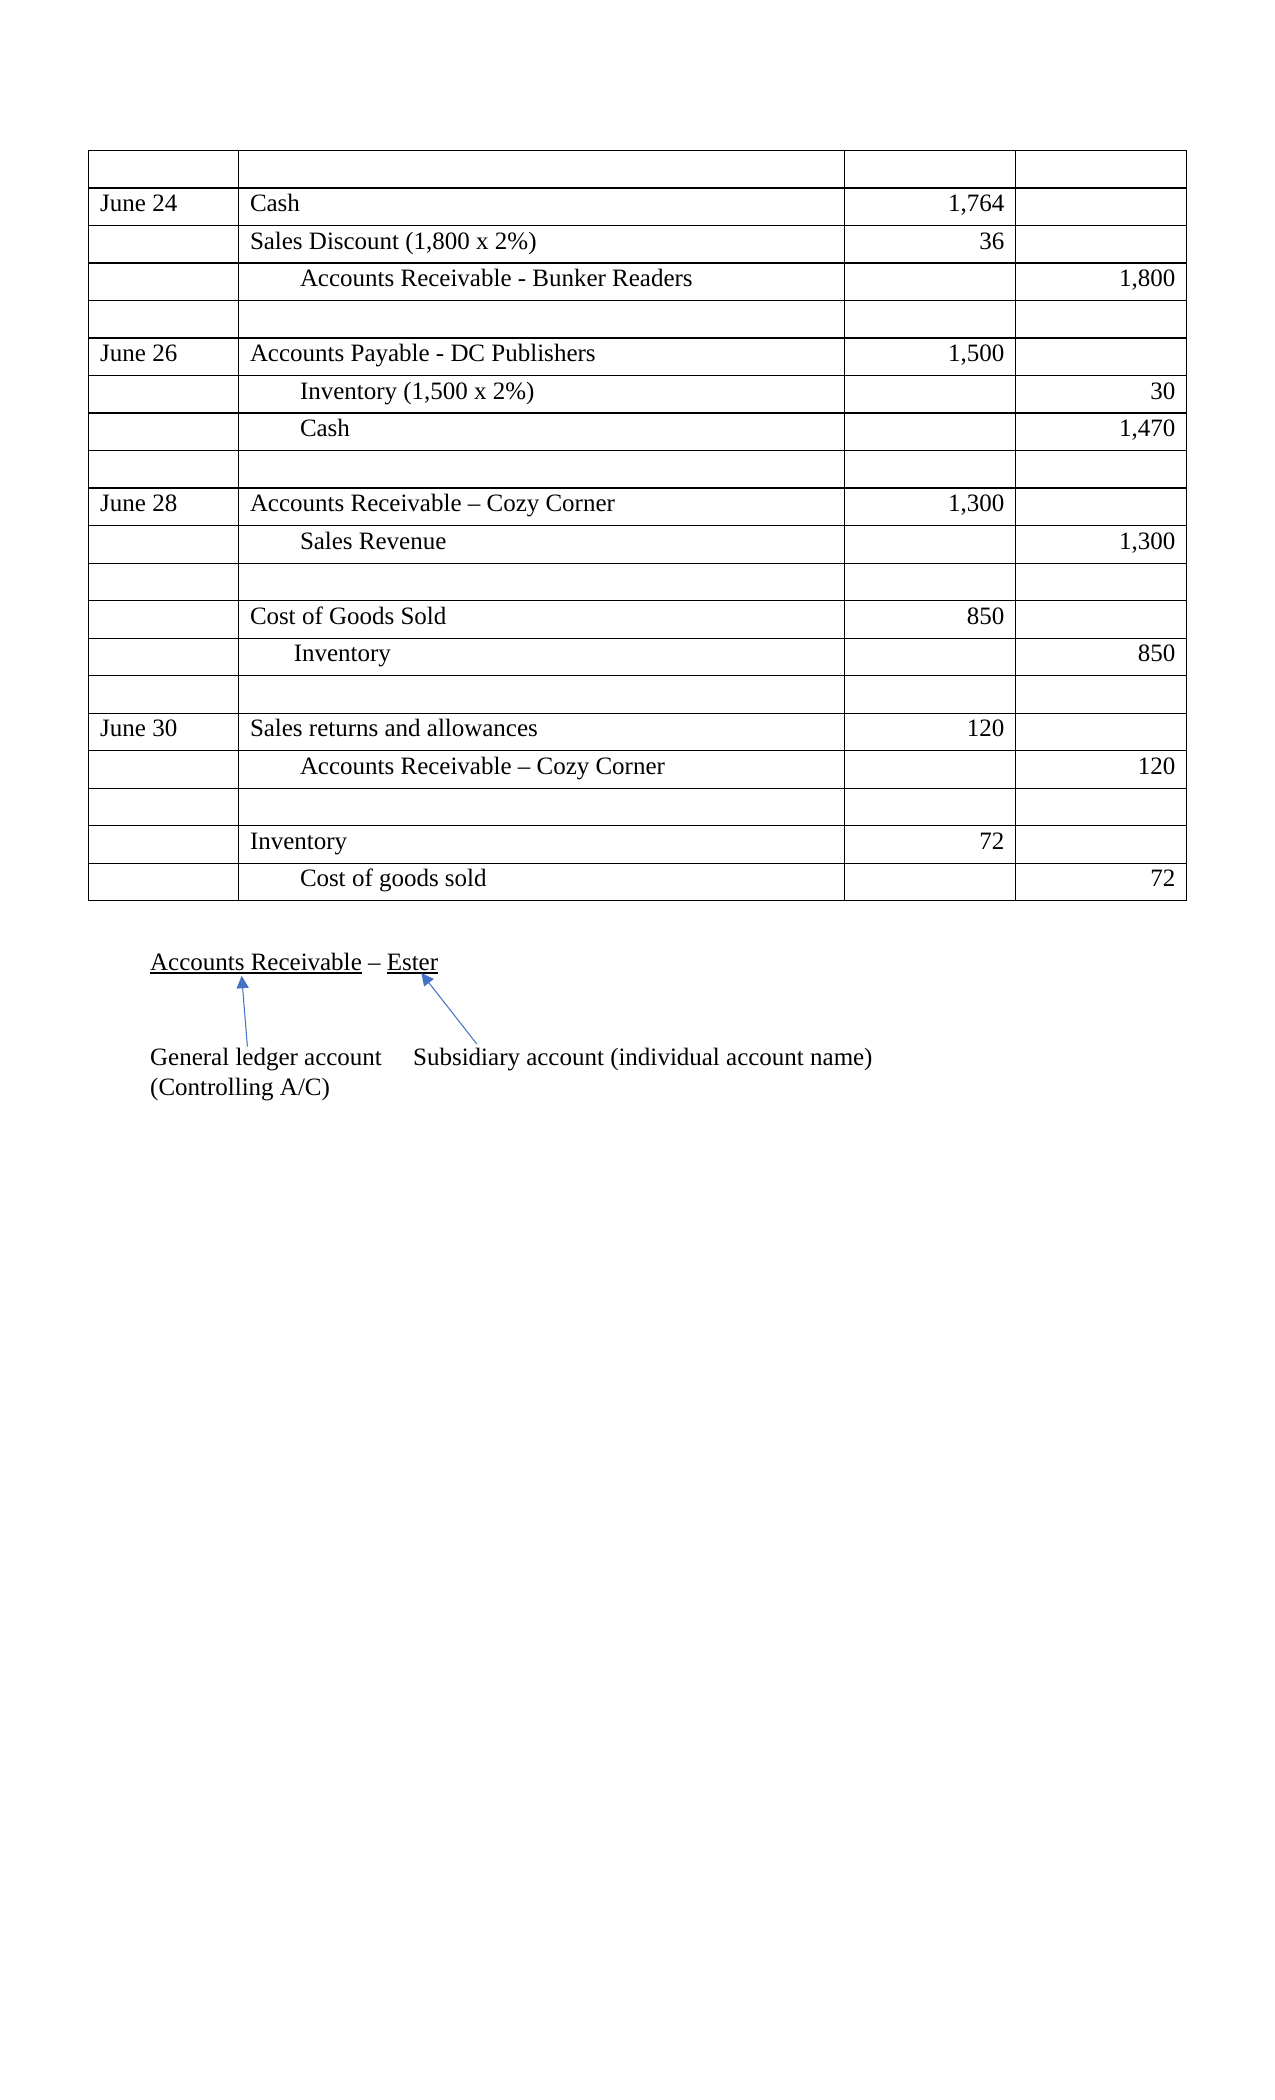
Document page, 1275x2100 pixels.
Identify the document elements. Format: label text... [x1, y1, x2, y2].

table_cell [89, 826, 238, 862]
table_cell 30 [1016, 376, 1186, 412]
table_cell 1,800 [1016, 264, 1186, 300]
table_cell Cash [239, 189, 844, 225]
table_cell [239, 676, 844, 712]
table_cell [89, 376, 238, 412]
table_cell [845, 789, 1015, 825]
table_cell Cash [239, 414, 844, 450]
table_cell [845, 151, 1015, 187]
table_cell Cost of goods sold [239, 864, 844, 900]
table_cell [845, 751, 1015, 787]
table_cell [845, 526, 1015, 562]
table_cell [1016, 676, 1186, 712]
table_cell Accounts Receivable – Cozy Corner [239, 751, 844, 787]
table_cell [845, 376, 1015, 412]
table_cell 120 [845, 714, 1015, 750]
table_cell [845, 676, 1015, 712]
table_cell [1016, 826, 1186, 862]
table_cell [1016, 301, 1186, 337]
table_cell [845, 639, 1015, 675]
text General ledger account Subsidiary account (individual account name) [150, 1042, 1125, 1070]
table_cell 1,500 [845, 339, 1015, 375]
table_cell [845, 264, 1015, 300]
table_cell 1,300 [1016, 526, 1186, 562]
table_cell [1016, 789, 1186, 825]
table_cell 850 [845, 601, 1015, 637]
table_cell [1016, 451, 1186, 487]
table_cell [239, 301, 844, 337]
table_cell [845, 564, 1015, 600]
table_cell [89, 864, 238, 900]
table_cell June 24 [89, 189, 238, 225]
table_cell [89, 264, 238, 300]
table_cell Sales Revenue [239, 526, 844, 562]
table_cell [845, 864, 1015, 900]
table_cell [1016, 189, 1186, 225]
table_cell June 30 [89, 714, 238, 750]
table_cell 850 [1016, 639, 1186, 675]
table_cell June 26 [89, 339, 238, 375]
table_cell [89, 226, 238, 262]
table_cell [1016, 226, 1186, 262]
table_cell [1016, 714, 1186, 750]
table_cell Accounts Receivable – Cozy Corner [239, 489, 844, 525]
table_cell [89, 414, 238, 450]
table_cell 1,300 [845, 489, 1015, 525]
table_cell Inventory [239, 639, 844, 675]
table_cell 72 [845, 826, 1015, 862]
table_cell [89, 151, 238, 187]
table_cell [239, 151, 844, 187]
table_cell [1016, 489, 1186, 525]
table_cell [239, 564, 844, 600]
table_cell [89, 451, 238, 487]
table_cell Inventory (1,500 x 2%) [239, 376, 844, 412]
table_cell Accounts Payable - DC Publishers [239, 339, 844, 375]
table_cell 1,470 [1016, 414, 1186, 450]
table_cell Inventory [239, 826, 844, 862]
table_cell [89, 751, 238, 787]
table_cell [1016, 151, 1186, 187]
table_cell June 28 [89, 489, 238, 525]
table_cell [1016, 564, 1186, 600]
table_cell [89, 639, 238, 675]
table_cell Accounts Receivable - Bunker Readers [239, 264, 844, 300]
table_cell 72 [1016, 864, 1186, 900]
table_cell [845, 414, 1015, 450]
table_cell [89, 301, 238, 337]
text (Controlling A/C) [150, 1072, 1125, 1101]
table_cell 1,764 [845, 189, 1015, 225]
table_cell Cost of Goods Sold [239, 601, 844, 637]
table_cell [89, 526, 238, 562]
table_cell [1016, 339, 1186, 375]
table_cell 120 [1016, 751, 1186, 787]
table_cell [239, 789, 844, 825]
table_cell [845, 301, 1015, 337]
table_cell [239, 451, 844, 487]
table_cell [89, 601, 238, 637]
table_cell [845, 451, 1015, 487]
table_cell Sales returns and allowances [239, 714, 844, 750]
table_cell Sales Discount (1,800 x 2%) [239, 226, 844, 262]
table_cell 36 [845, 226, 1015, 262]
text Accounts Receivable – Ester [150, 947, 1125, 976]
table_cell [1016, 601, 1186, 637]
table_cell [89, 789, 238, 825]
table_cell [89, 676, 238, 712]
table_cell [89, 564, 238, 600]
